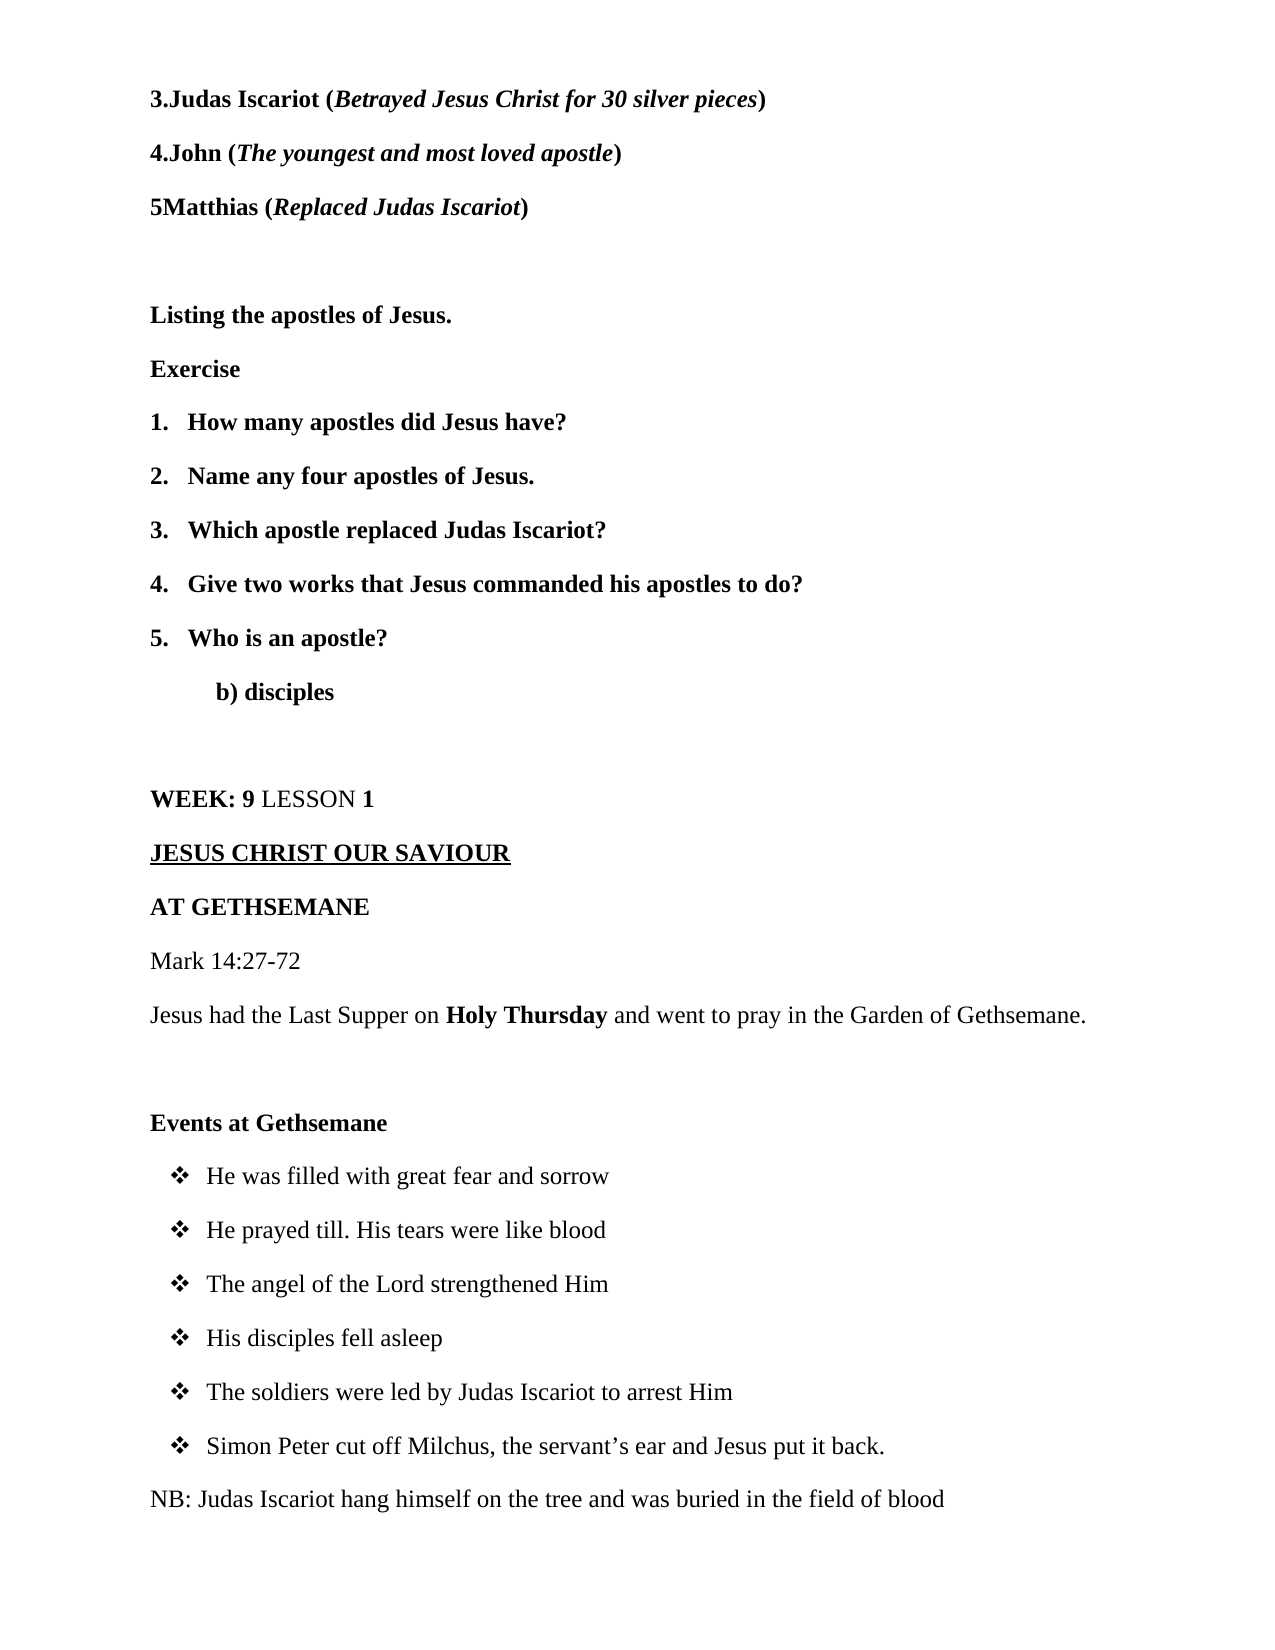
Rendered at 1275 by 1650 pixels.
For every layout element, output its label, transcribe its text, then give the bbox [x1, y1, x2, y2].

text 3.Judas Iscariot (Betrayed Jesus Christ for 30 silver pieces) [150, 84, 1125, 113]
list His disciples fell asleep [169, 1323, 1125, 1352]
text WEEK: 9 LESSON 1 [150, 784, 1125, 813]
list Who is an apostle? [150, 623, 1125, 652]
text b) disciples [216, 677, 1125, 706]
text Mark 14:27-72 [150, 946, 1125, 975]
list The soldiers were led by Judas Iscariot to arrest Him [169, 1377, 1125, 1406]
text Jesus had the Last Supper on Holy Thursday and went to pray in the Garden of Gethsemane. [150, 1000, 1125, 1029]
text 5Matthias (Replaced Judas Iscariot) [150, 192, 1125, 221]
list He prayed till. His tears were like blood [169, 1215, 1125, 1244]
list Give two works that Jesus commanded his apostles to do? [150, 569, 1125, 598]
list He was filled with great fear and sorrow [169, 1161, 1125, 1190]
list Name any four apostles of Jesus. [150, 461, 1125, 490]
text NB: Judas Iscariot hang himself on the tree and was buried in the field of blood [150, 1484, 1125, 1513]
text Listing the apostles of Jesus. [150, 300, 1125, 328]
list Simon Peter cut off Milchus, the servant’s ear and Jesus put it back. [169, 1431, 1125, 1459]
text 4.John (The youngest and most loved apostle) [150, 138, 1125, 167]
list Which apostle replaced Judas Iscariot? [150, 515, 1125, 544]
text JESUS CHRIST OUR SAVIOUR [150, 838, 1125, 867]
text AT GETHSEMANE [150, 892, 1125, 921]
text Events at Gethsemane [150, 1108, 1125, 1136]
list How many apostles did Jesus have? [150, 407, 1125, 436]
list The angel of the Lord strengthened Him [169, 1269, 1125, 1298]
text Exercise [150, 354, 1125, 382]
